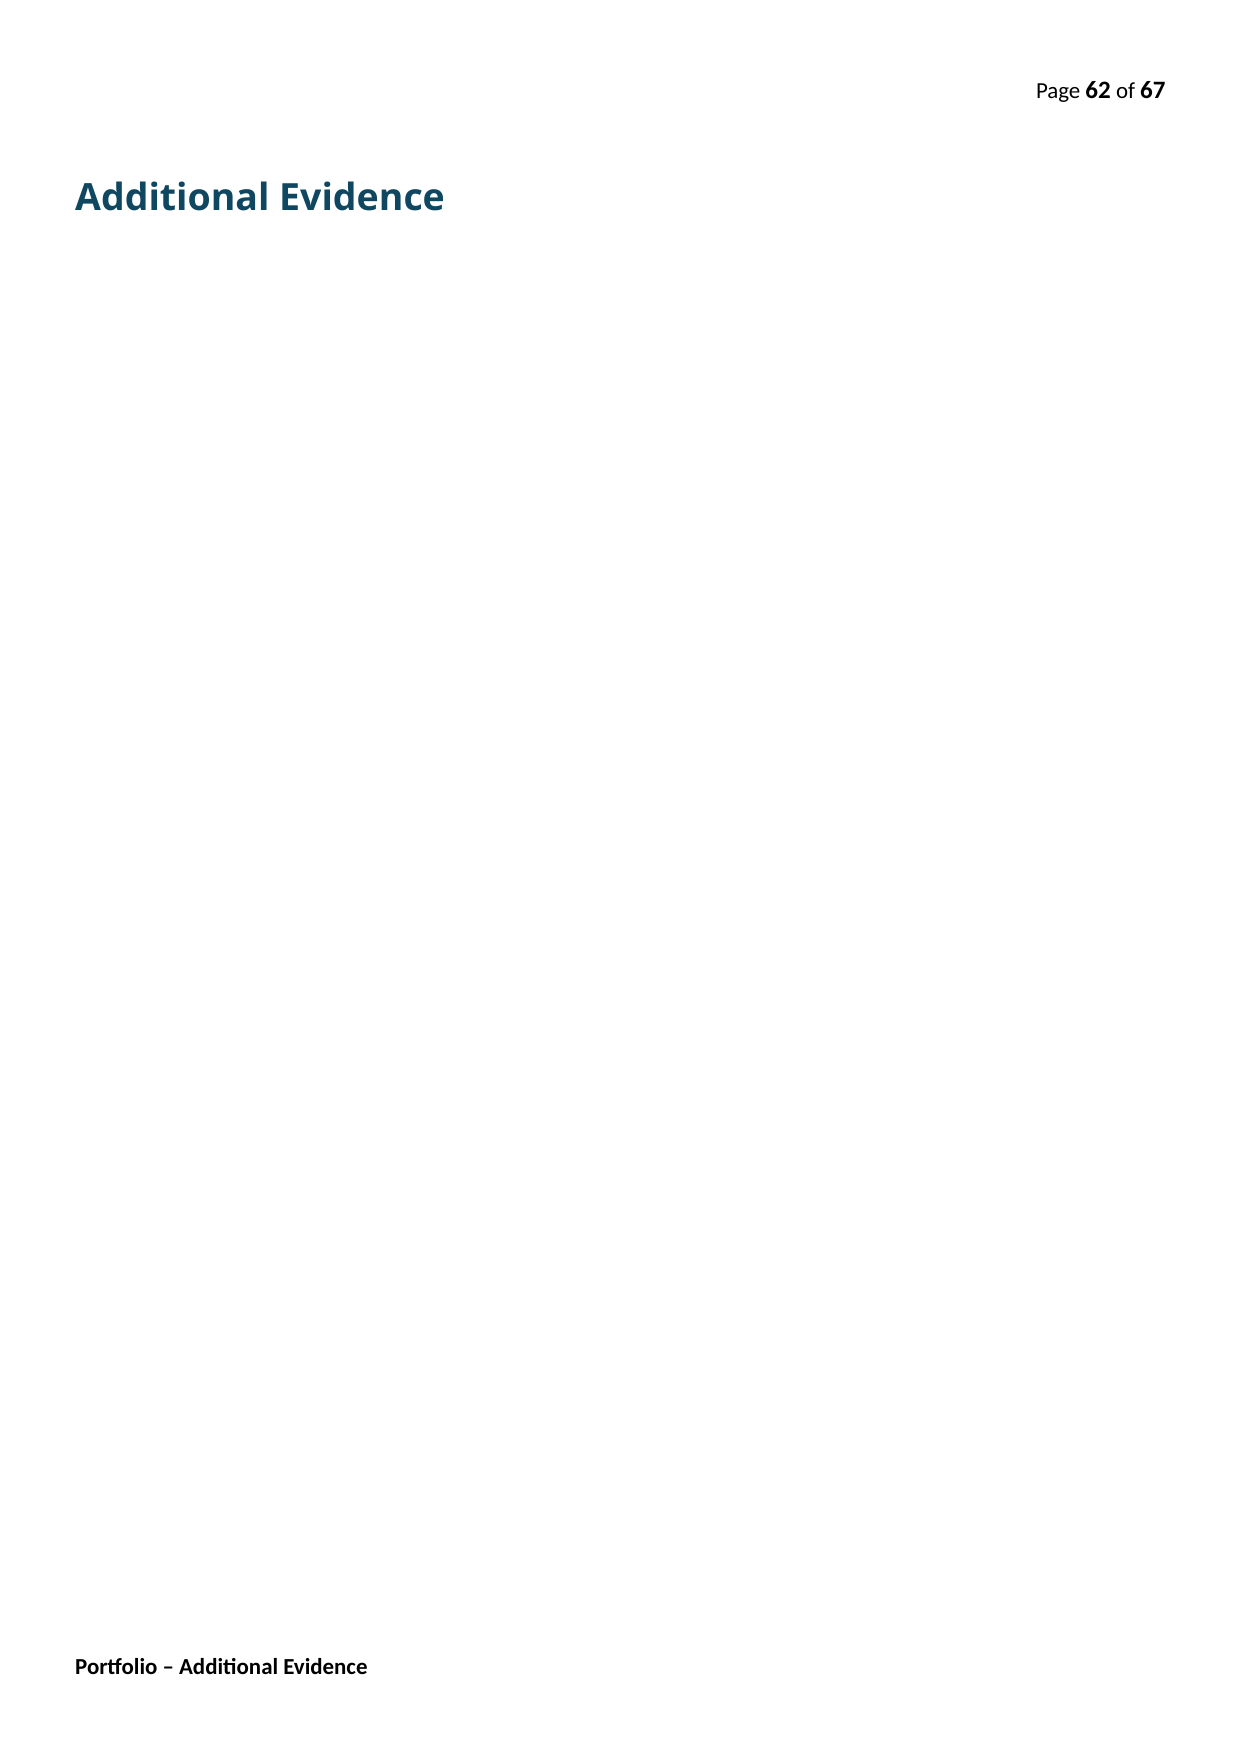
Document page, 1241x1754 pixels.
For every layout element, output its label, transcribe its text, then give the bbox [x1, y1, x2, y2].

subtitle Additional Evidence [75, 170, 1165, 221]
